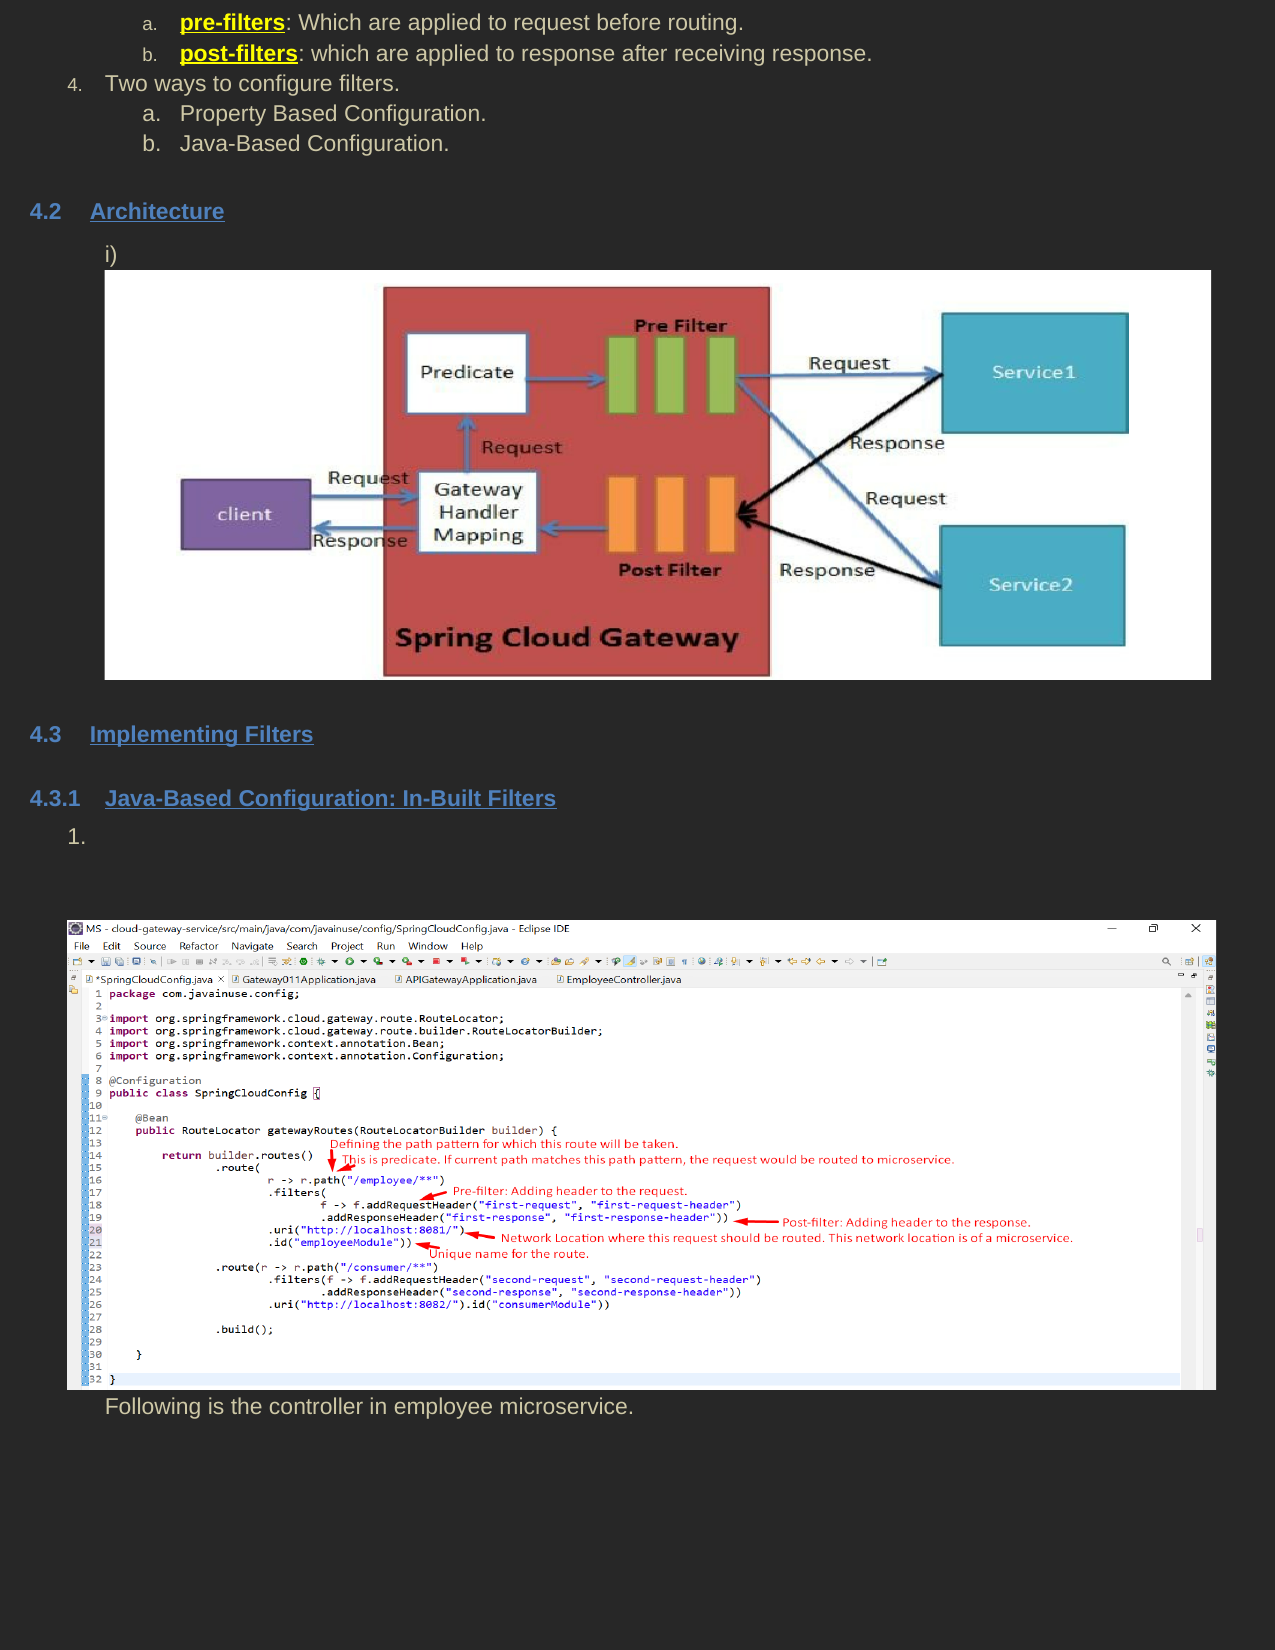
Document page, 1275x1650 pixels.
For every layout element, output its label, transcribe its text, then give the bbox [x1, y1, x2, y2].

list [67, 823, 1240, 1419]
list pre-filters: Which are applied to request before routing. [142, 9, 1240, 36]
subtitle Java-Based Configuration: In-Built Filters [29, 785, 1240, 811]
list Two ways to configure filters. [67, 70, 1240, 96]
list Java-Based Configuration. [142, 130, 1240, 157]
picture [104, 270, 1212, 680]
list Property Based Configuration. [142, 100, 1240, 126]
list post-filters: which are applied to response after receiving response. [142, 39, 1240, 66]
subtitle Implementing Filters [29, 721, 1240, 748]
picture [67, 920, 1217, 1390]
subtitle Architecture [29, 198, 1240, 224]
